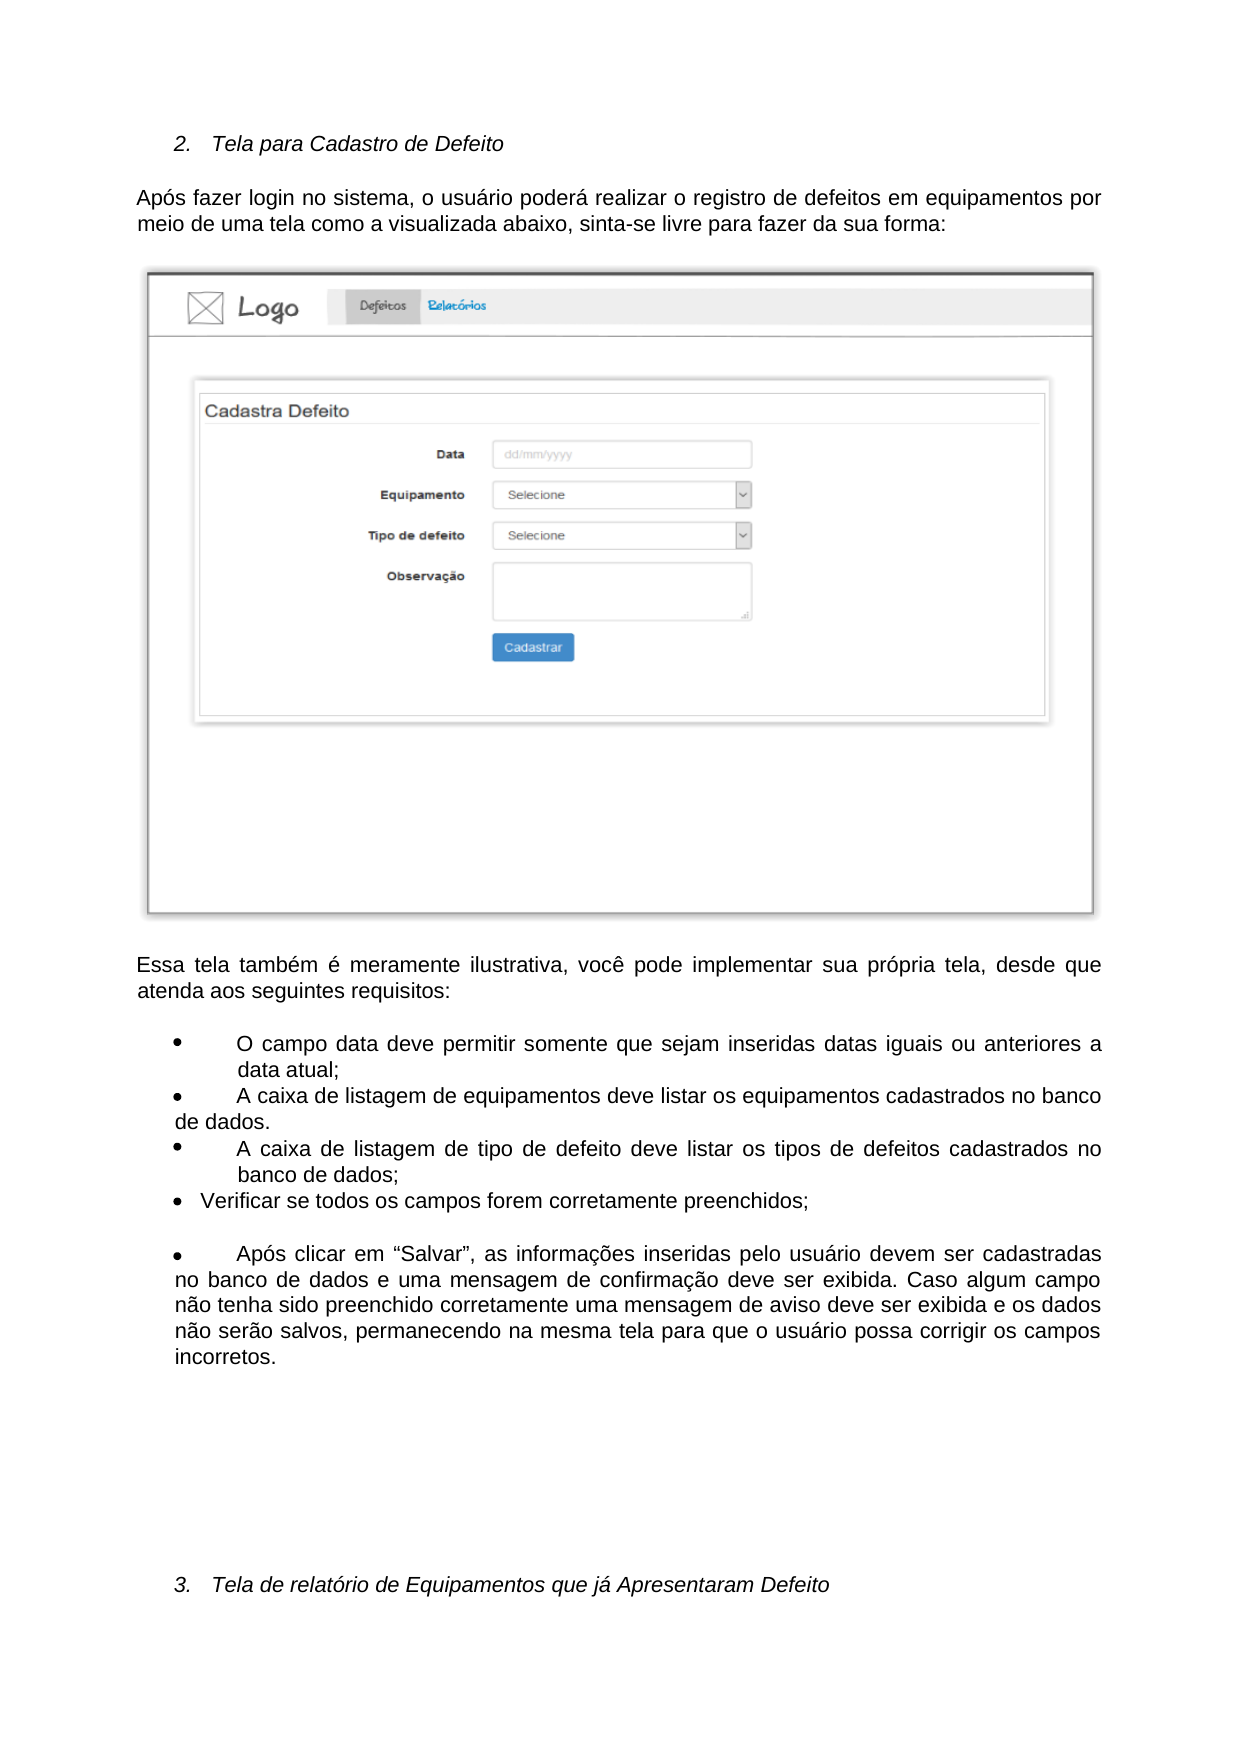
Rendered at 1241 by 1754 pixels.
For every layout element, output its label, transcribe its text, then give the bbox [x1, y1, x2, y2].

text Essa tela também é meramente ilustrativa, você pode implementar sua própria tela, desde que atenda aos seguintes requisitos: [136, 952, 1103, 1003]
text A caixa de listagem de equipamentos deve listar os equipamentos cadastrados no banco de dados. [173, 1083, 1103, 1134]
picture [137, 263, 1103, 923]
text Após clicar em “Salvar”, as informações inseridas pelo usuário devem ser cadastradas no banco de dados e uma mensagem de confirmação deve ser exibida. Caso algum campo não tenha sido preenchido corretamente uma mensagem de aviso deve ser exibida e os dados não serão salvos, permanecendo na mesma tela para que o usuário possa corrigir os campos incorretos. [173, 1241, 1103, 1369]
subtitle Tela para Cadastro de Defeito [173, 131, 1103, 157]
subtitle Tela de relatório de Equipamentos que já Apresentaram Defeito [173, 1572, 1103, 1597]
text O campo data deve permitir somente que sejam inseridas datas iguais ou anteriores a data atual; [173, 1031, 1103, 1082]
text Após fazer login no sistema, o usuário poderá realizar o registro de defeitos em equipamentos por meio de uma tela como a visualizada abaixo, sinta-se livre para fazer da sua forma: [136, 185, 1103, 236]
text A caixa de listagem de tipo de defeito deve listar os tipos de defeitos cadastrados no banco de dados; [173, 1136, 1103, 1187]
text Verificar se todos os campos forem corretamente preenchidos; [138, 1188, 1103, 1213]
